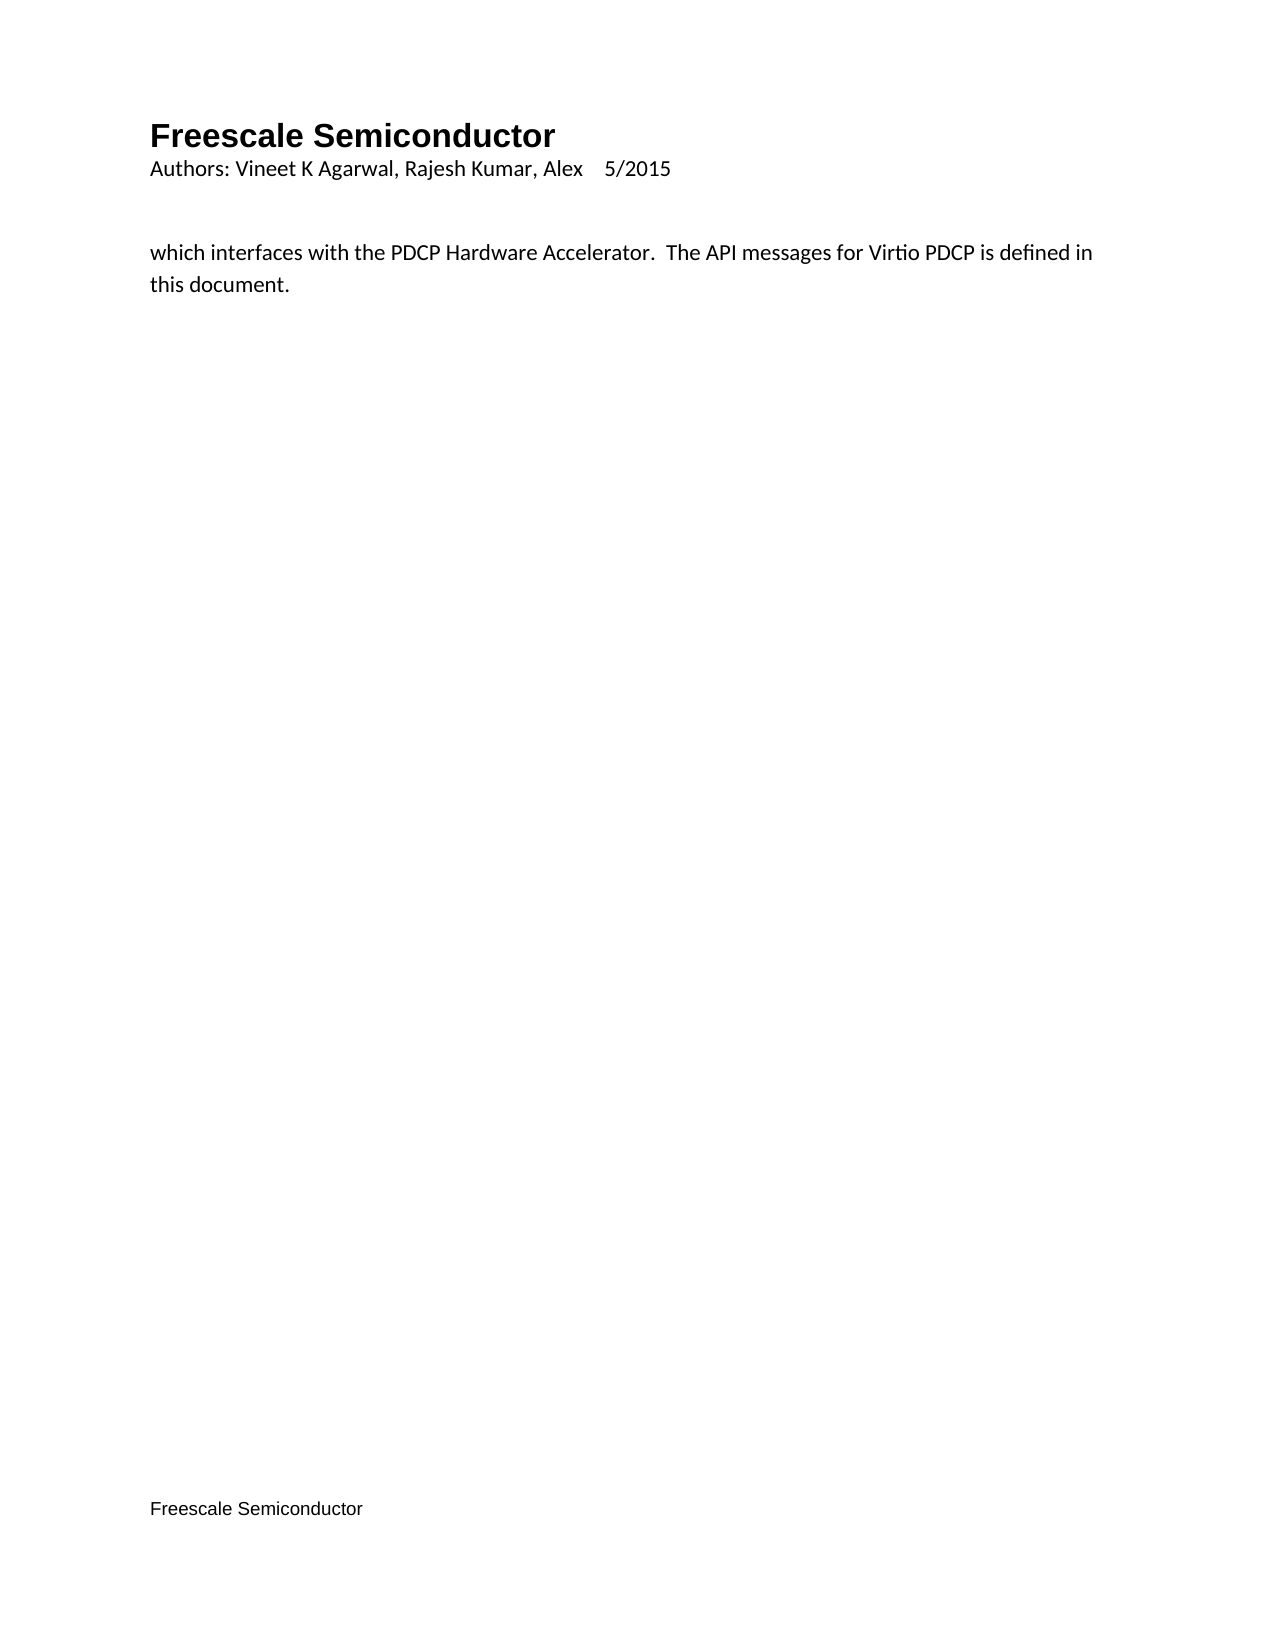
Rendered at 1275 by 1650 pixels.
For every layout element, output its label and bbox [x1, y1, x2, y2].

text [150, 238, 1125, 298]
